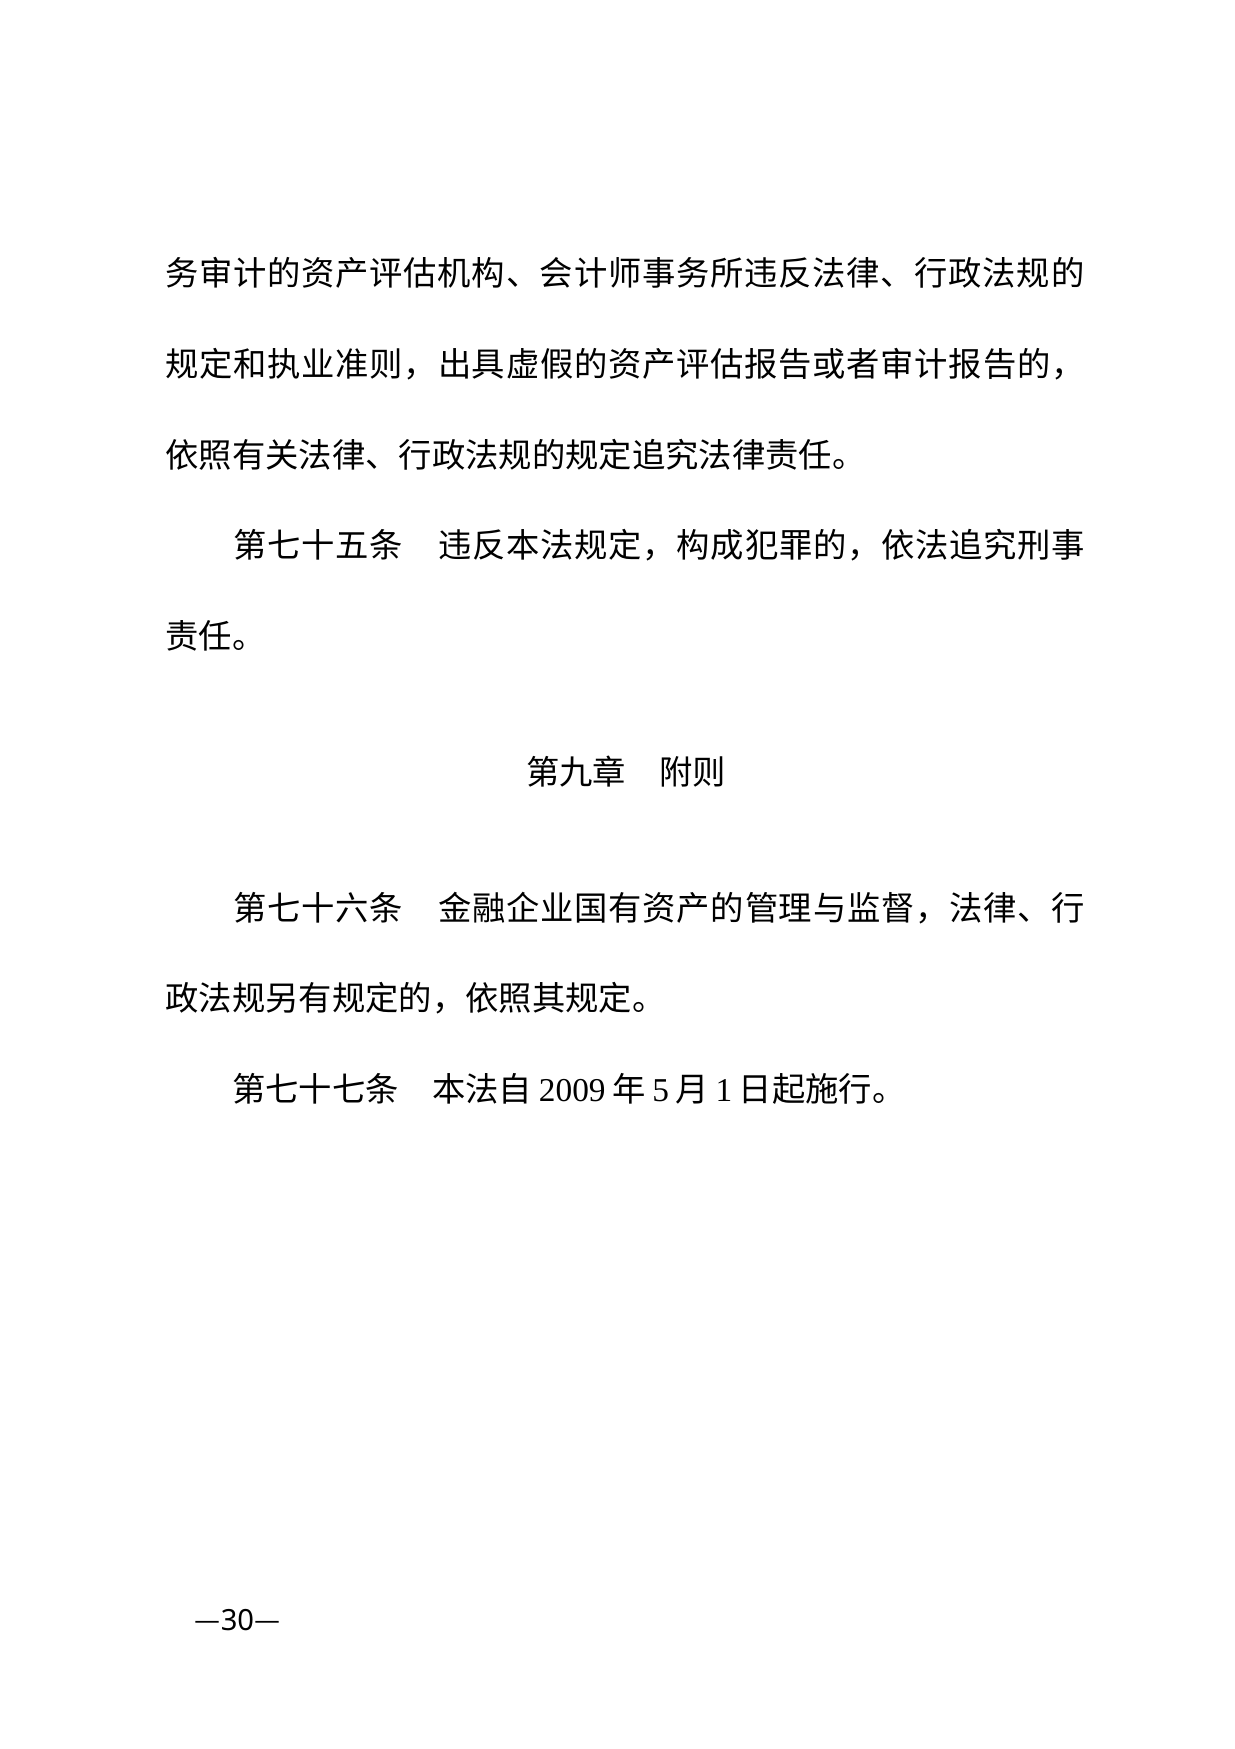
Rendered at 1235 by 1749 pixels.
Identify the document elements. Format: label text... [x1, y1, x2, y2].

text 第七十六条 金融企业国有资产的管理与监督，法律、行政法规另有规定的，依照其规定。 [165, 860, 1087, 1042]
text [165, 226, 1087, 498]
text 第九章 附则 [165, 724, 1087, 815]
text 第七十五条 违反本法规定，构成犯罪的，依法追究刑事责任。 [165, 498, 1087, 679]
text 第七十七条 本法自2009年5月1日起施行。 [165, 1042, 1087, 1132]
